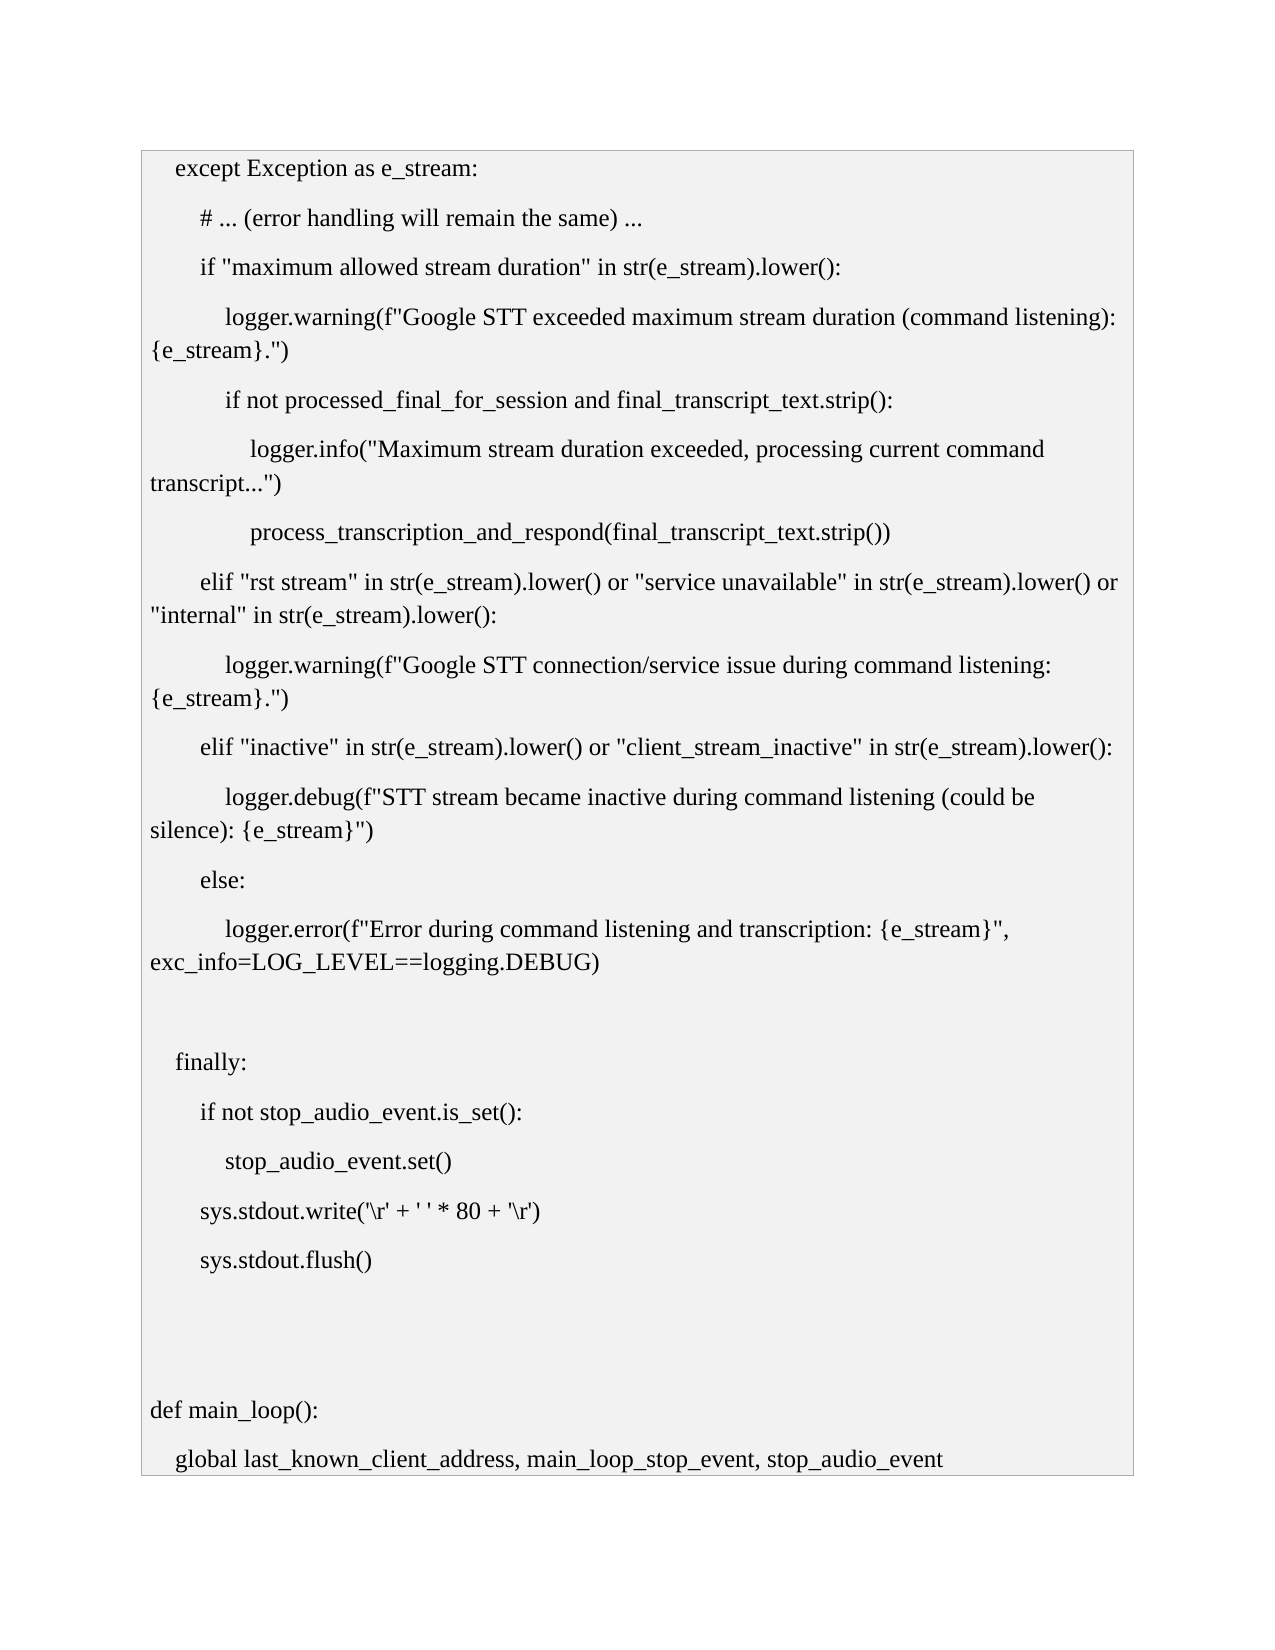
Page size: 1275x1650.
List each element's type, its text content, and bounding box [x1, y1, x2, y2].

text sys.stdout.flush() [142, 1242, 1133, 1274]
text else: [142, 862, 1133, 893]
text global last_known_client_address, main_loop_stop_event, stop_audio_event [142, 1441, 1133, 1475]
text # ... (error handling will remain the same) ... [142, 200, 1133, 232]
text elif "inactive" in str(e_stream).lower() or "client_stream_inactive" in str(e_stream).lower(): [142, 729, 1133, 761]
text except Exception as e_stream: [142, 151, 1133, 182]
text finally: [142, 1044, 1133, 1076]
text elif "rst stream" in str(e_stream).lower() or "service unavailable" in str(e_stream).lower() or "internal" in str(e_stream).lower(): [142, 564, 1133, 629]
text logger.debug(f"STT stream became inactive during command listening (could be silence): {e_stream}") [142, 779, 1133, 844]
text stop_audio_event.set() [142, 1143, 1133, 1175]
text logger.error(f"Error during command listening and transcription: {e_stream}", exc_info=LOG_LEVEL==logging.DEBUG) [142, 911, 1133, 976]
text logger.warning(f"Google STT exceeded maximum stream duration (command listening): {e_stream}.") [142, 299, 1133, 364]
text process_transcription_and_respond(final_transcript_text.strip()) [142, 514, 1133, 546]
text if not processed_final_for_session and final_transcript_text.strip(): [142, 382, 1133, 414]
text logger.info("Maximum stream duration exceeded, processing current command transcript...") [142, 431, 1133, 496]
text if not stop_audio_event.is_set(): [142, 1093, 1133, 1125]
text if "maximum allowed stream duration" in str(e_stream).lower(): [142, 249, 1133, 281]
text def main_loop(): [142, 1392, 1133, 1423]
text logger.warning(f"Google STT connection/service issue during command listening: {e_stream}.") [142, 647, 1133, 711]
text sys.stdout.write('\r' + ' ' * 80 + '\r') [142, 1193, 1133, 1225]
